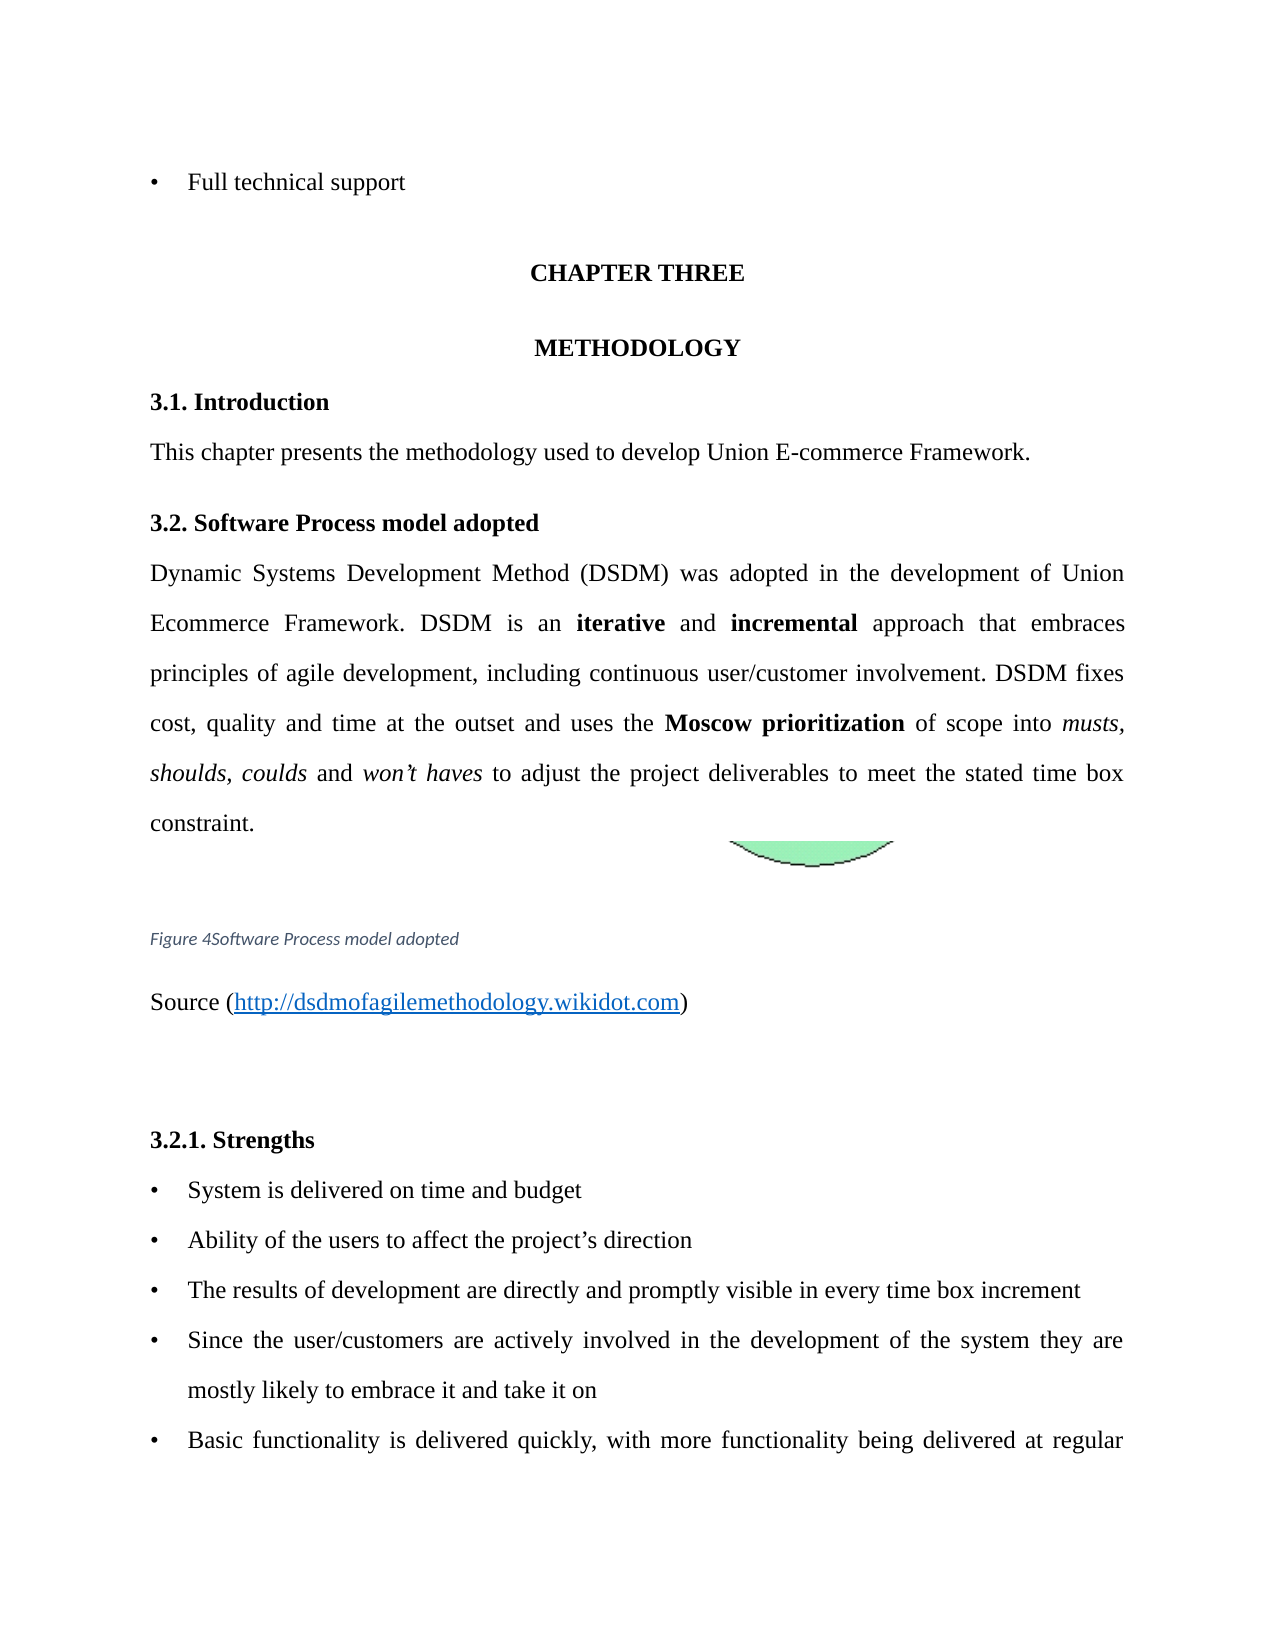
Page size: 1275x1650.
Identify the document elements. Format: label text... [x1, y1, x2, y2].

text 3.2.1. Strengths [150, 1108, 1125, 1158]
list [150, 1408, 1125, 1458]
text This chapter presents the methodology used to develop Union E-commerce Framework. [150, 421, 1125, 471]
text Dynamic Systems Development Method (DSDM) was adopted in the development of Union Ecommerce Framework. DSDM is an iterative and incremental approach that embraces principles of agile development, including continuous user/customer involvement. DSDM fixes cost, quality and time at the outset and uses the Moscow prioritization of scope into musts, shoulds, coulds and won’t haves to adjust the project deliverables to meet the stated time box constraint. [150, 542, 1125, 841]
list Full technical support [150, 150, 1125, 200]
list Ability of the users to affect the project’s direction [150, 1208, 1125, 1258]
text 3.1. Introduction [150, 371, 1125, 421]
list System is delivered on time and budget [150, 1158, 1125, 1208]
list Since the user/customers are actively involved in the development of the system they are mostly likely to embrace it and take it on [150, 1308, 1125, 1408]
text Source (http://dsdmofagilemethodology.wikidot.com) [150, 971, 1125, 1021]
text 3.2. Software Process model adopted [150, 492, 1125, 542]
text CHAPTER THREE [150, 242, 1125, 292]
text Figure 4Software Process model adopted [150, 925, 1125, 950]
text METHODOLOGY [150, 317, 1125, 367]
list The results of development are directly and promptly visible in every time box increment [150, 1258, 1125, 1308]
